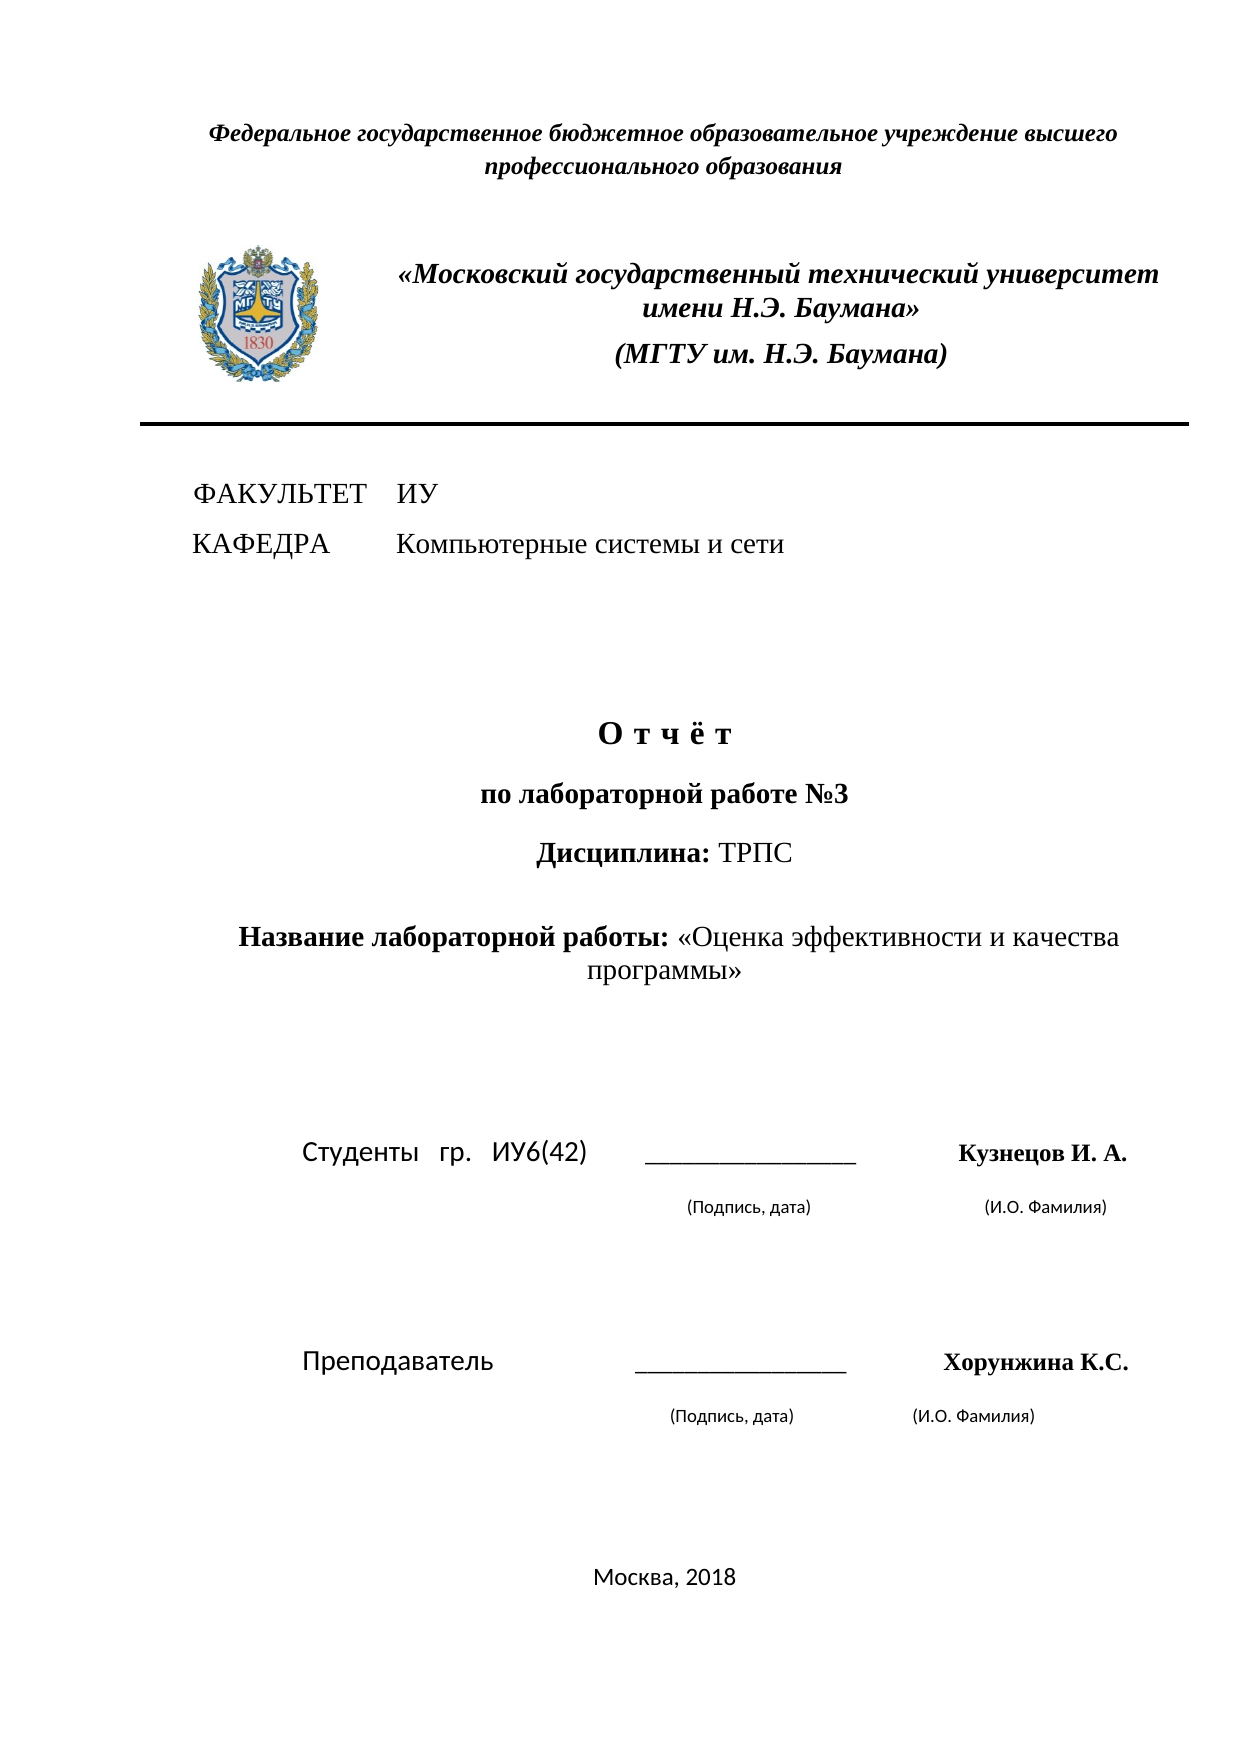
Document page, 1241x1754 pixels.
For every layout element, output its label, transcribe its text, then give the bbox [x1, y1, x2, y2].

table_header [140, 205, 376, 421]
text Федеральное государственное бюджетное образовательное учреждение высшего профессионального образования [177, 118, 1152, 180]
table_header «Московский государственный технический университет имени Н.Э. Баумана» (МГТУ им. Н.Э. Баумана) [376, 205, 1189, 421]
text (Подпись, дата) (И.О. Фамилия) [177, 1398, 1152, 1429]
text Название лабораторной работы: «Оценка эффективности и качества программы» [177, 919, 1152, 986]
text Преподаватель _________________ Хорунжина К.С. [177, 1346, 1152, 1377]
text по лабораторной работе №3 [177, 777, 1152, 810]
text Студенты гр. ИУ6(42) _________________ Кузнецов И. А. [177, 1136, 1152, 1168]
picture [198, 245, 319, 382]
text (Подпись, дата) (И.О. Фамилия) [177, 1188, 1152, 1220]
text ФАКУЛЬТЕТ ИУ [177, 476, 1152, 510]
text Москва, 2018 [177, 1561, 1152, 1592]
text Дисциплина: ТРПС [177, 835, 1152, 869]
text КАФЕДРА Компьютерные системы и сети [177, 527, 1152, 560]
text Отчёт [177, 713, 1152, 752]
